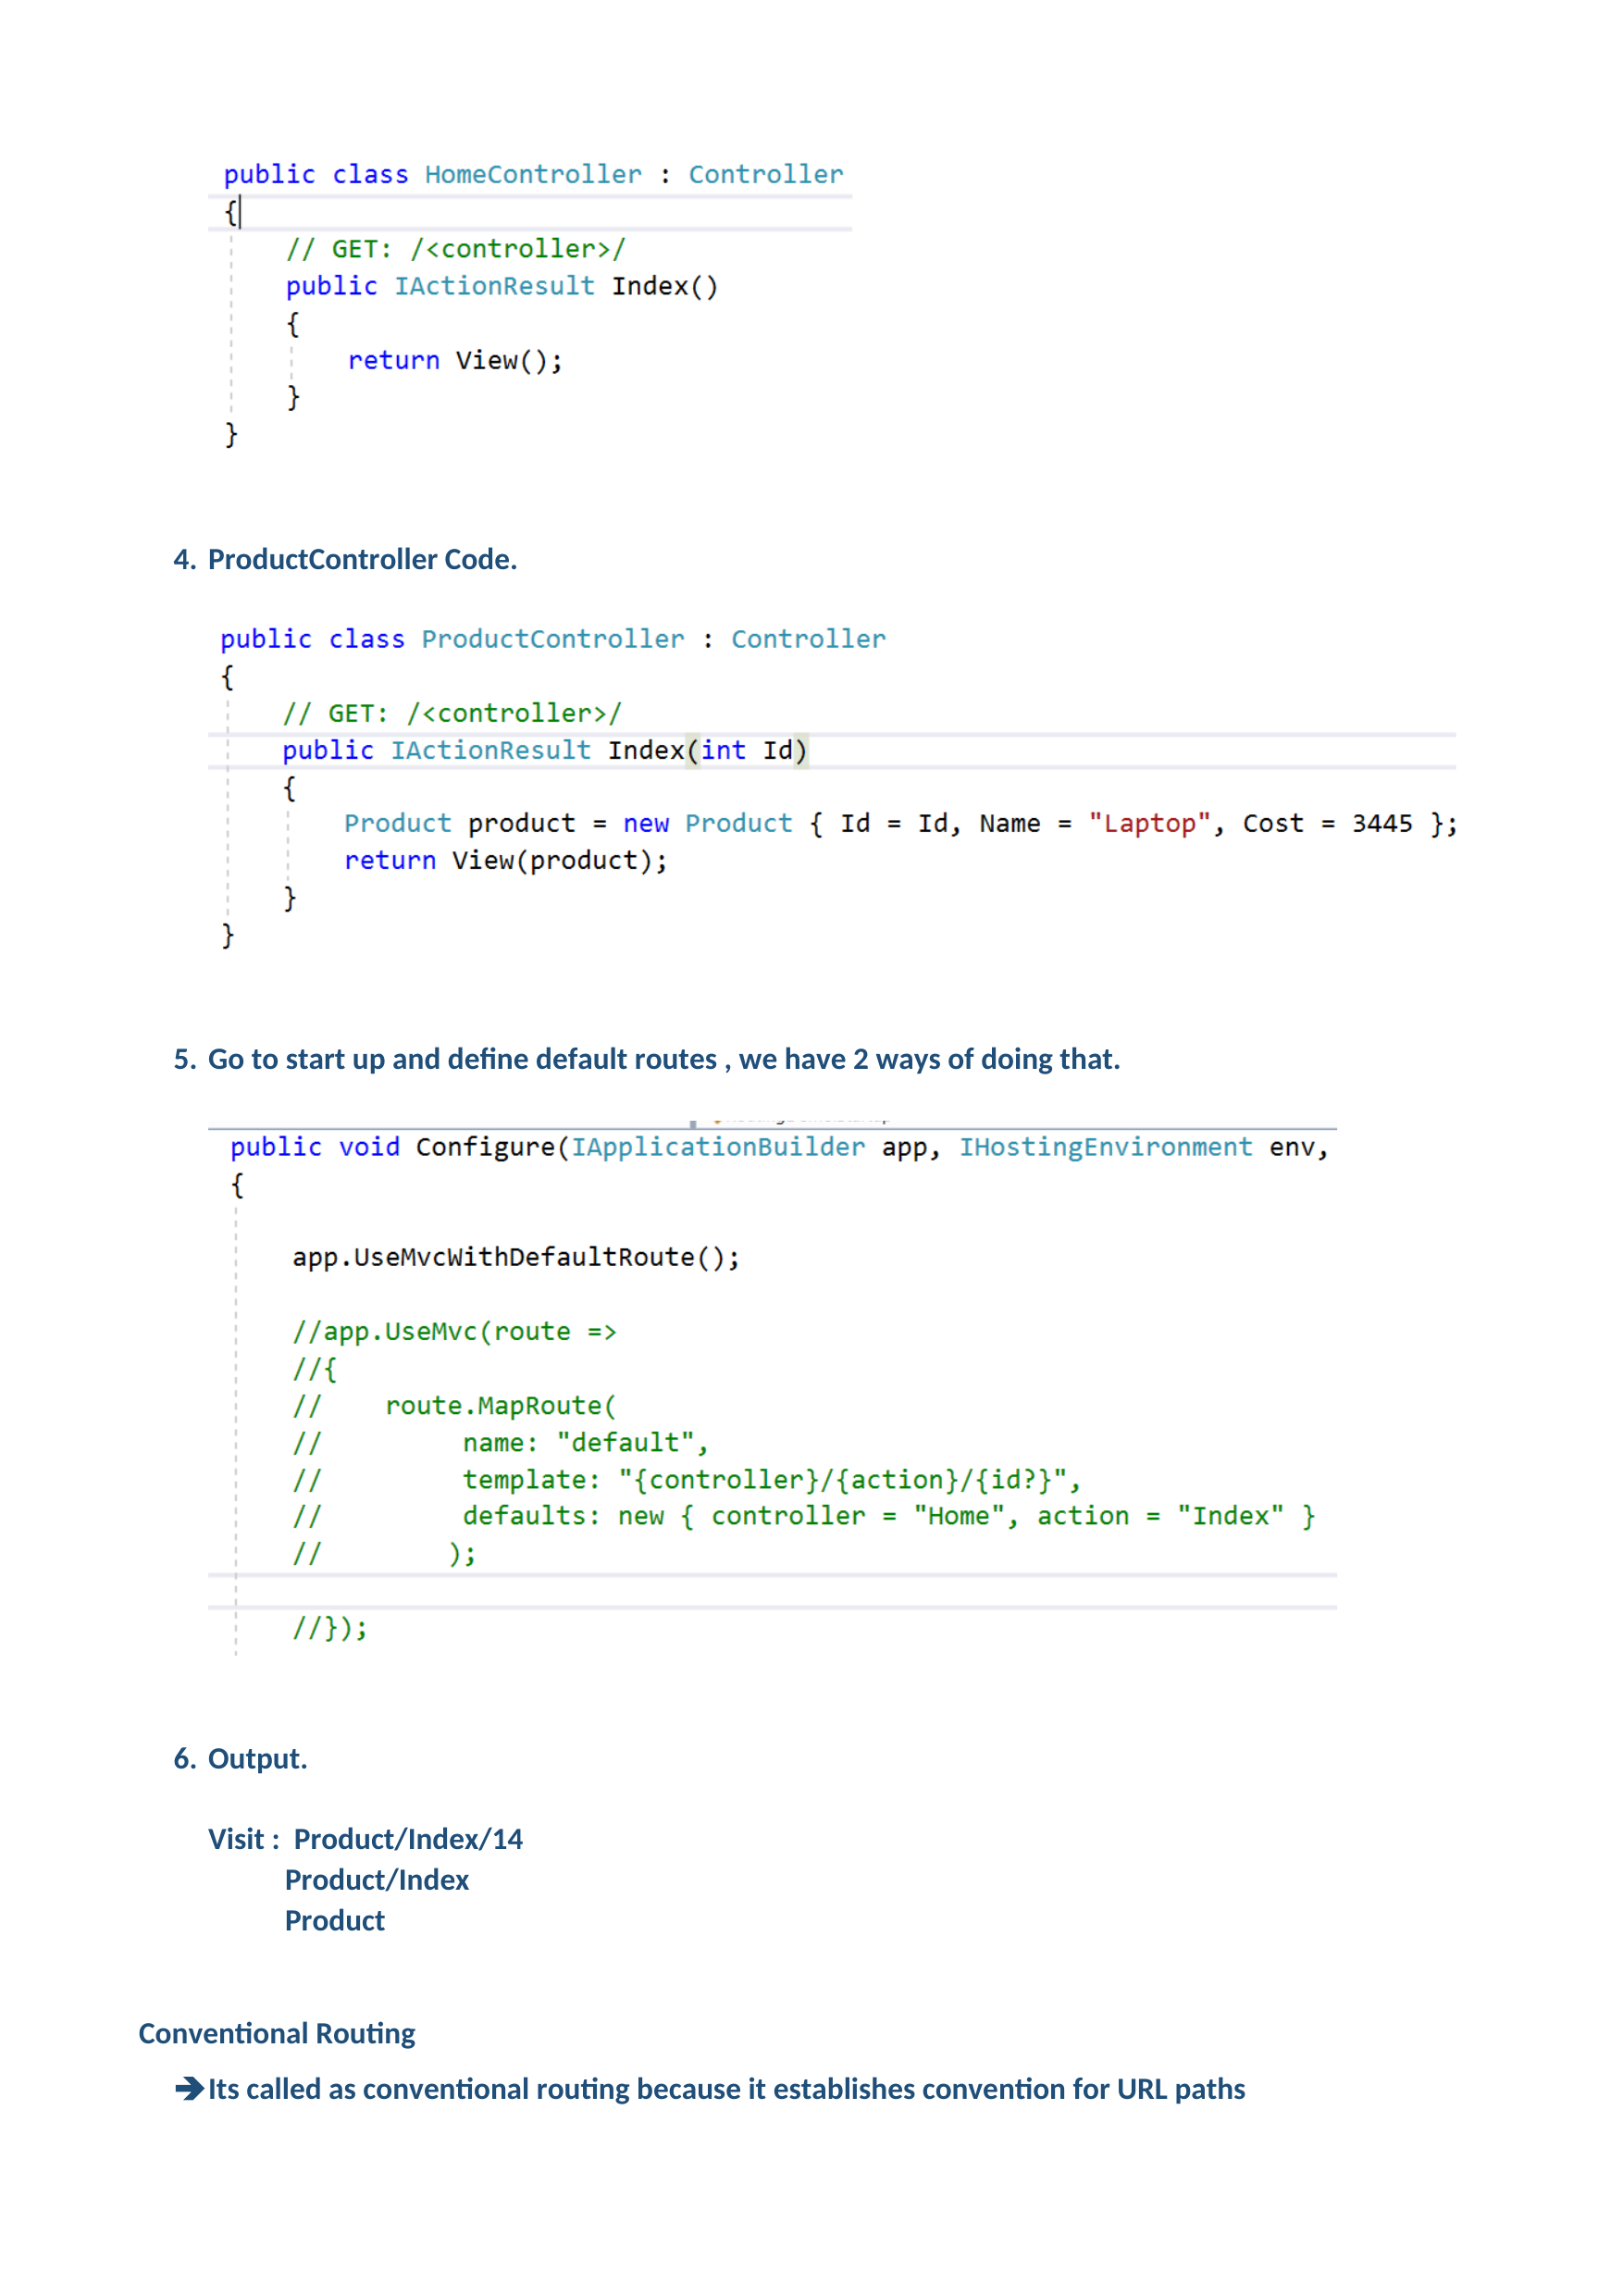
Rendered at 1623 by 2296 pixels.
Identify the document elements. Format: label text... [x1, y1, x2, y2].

text Conventional Routing [139, 2014, 1484, 2051]
picture [208, 1121, 1338, 1656]
list Visit : Product/Index/14 [208, 1820, 1484, 1857]
picture [208, 139, 853, 456]
picture [208, 620, 1456, 956]
list Its called as conventional routing because it establishes convention for URL paths [173, 2069, 1484, 2107]
list ProductController Code. [173, 540, 1484, 577]
list Go to start up and define default routes , we have 2 ways of doing that. [173, 1039, 1484, 1077]
list Output. [173, 1739, 1484, 1776]
list Product [208, 1901, 1484, 1939]
list Product/Index [208, 1861, 1484, 1898]
